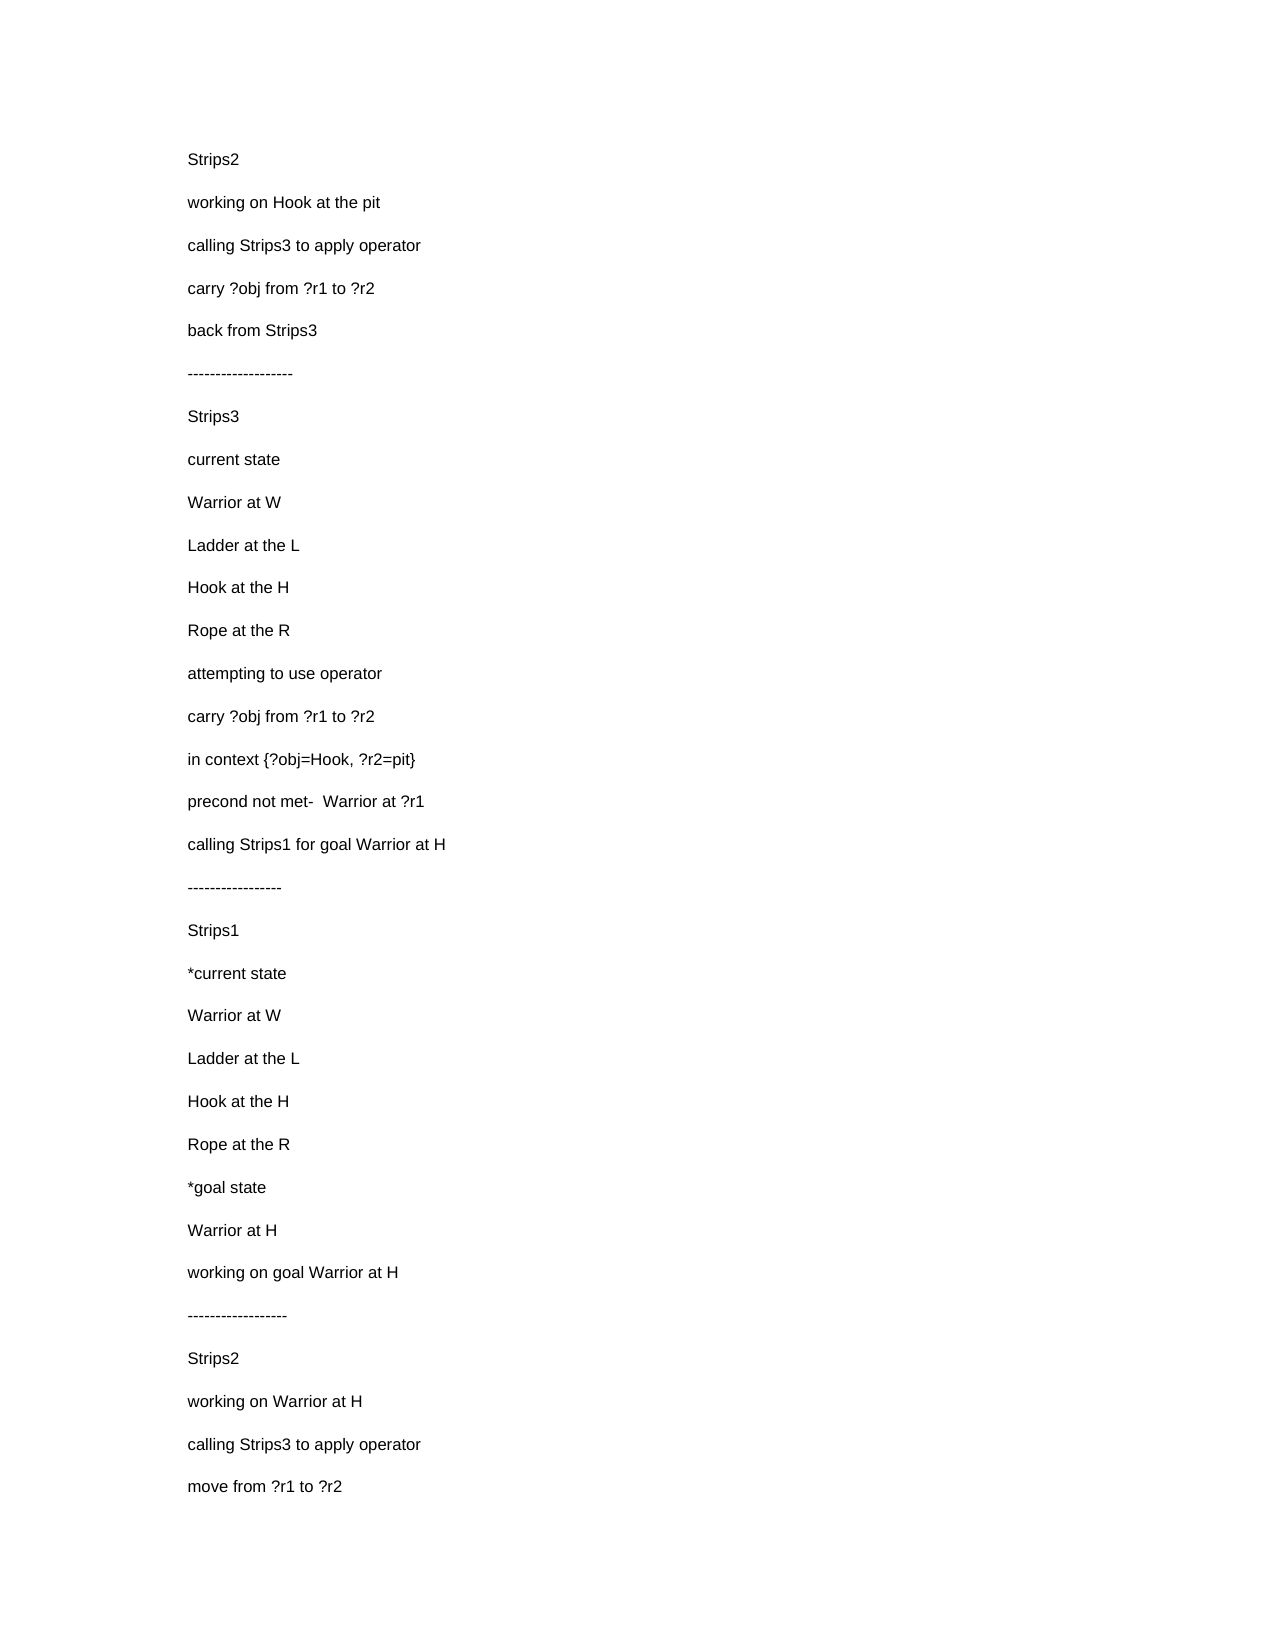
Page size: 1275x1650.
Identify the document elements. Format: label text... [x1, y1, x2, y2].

text *current state [187, 963, 1087, 983]
text Warrior at H [187, 1220, 1087, 1239]
text Ladder at the L [187, 535, 1087, 554]
text move from ?r1 to ?r2 [187, 1477, 1087, 1496]
text Hook at the H [187, 578, 1087, 597]
text precond not met- Warrior at ?r1 [187, 792, 1087, 811]
text Warrior at W [187, 492, 1087, 512]
text current state [187, 450, 1087, 469]
text Warrior at W [187, 1006, 1087, 1025]
text ----------------- [187, 878, 1087, 897]
text carry ?obj from ?r1 to ?r2 [187, 278, 1087, 298]
text Strips1 [187, 921, 1087, 940]
text ------------------ [187, 1306, 1087, 1325]
text working on Warrior at H [187, 1392, 1087, 1411]
text *goal state [187, 1177, 1087, 1197]
text Strips2 [187, 1349, 1087, 1368]
text carry ?obj from ?r1 to ?r2 [187, 707, 1087, 726]
text Strips2 [187, 150, 1087, 169]
text in context {?obj=Hook, ?r2=pit} [187, 749, 1087, 768]
text back from Strips3 [187, 321, 1087, 340]
text calling Strips1 for goal Warrior at H [187, 835, 1087, 854]
text Rope at the R [187, 621, 1087, 640]
text Strips3 [187, 407, 1087, 426]
text calling Strips3 to apply operator [187, 236, 1087, 255]
text ------------------- [187, 364, 1087, 383]
text Hook at the H [187, 1092, 1087, 1111]
text calling Strips3 to apply operator [187, 1434, 1087, 1453]
text working on goal Warrior at H [187, 1263, 1087, 1282]
text working on Hook at the pit [187, 193, 1087, 212]
text Ladder at the L [187, 1049, 1087, 1068]
text Rope at the R [187, 1135, 1087, 1154]
text attempting to use operator [187, 664, 1087, 683]
